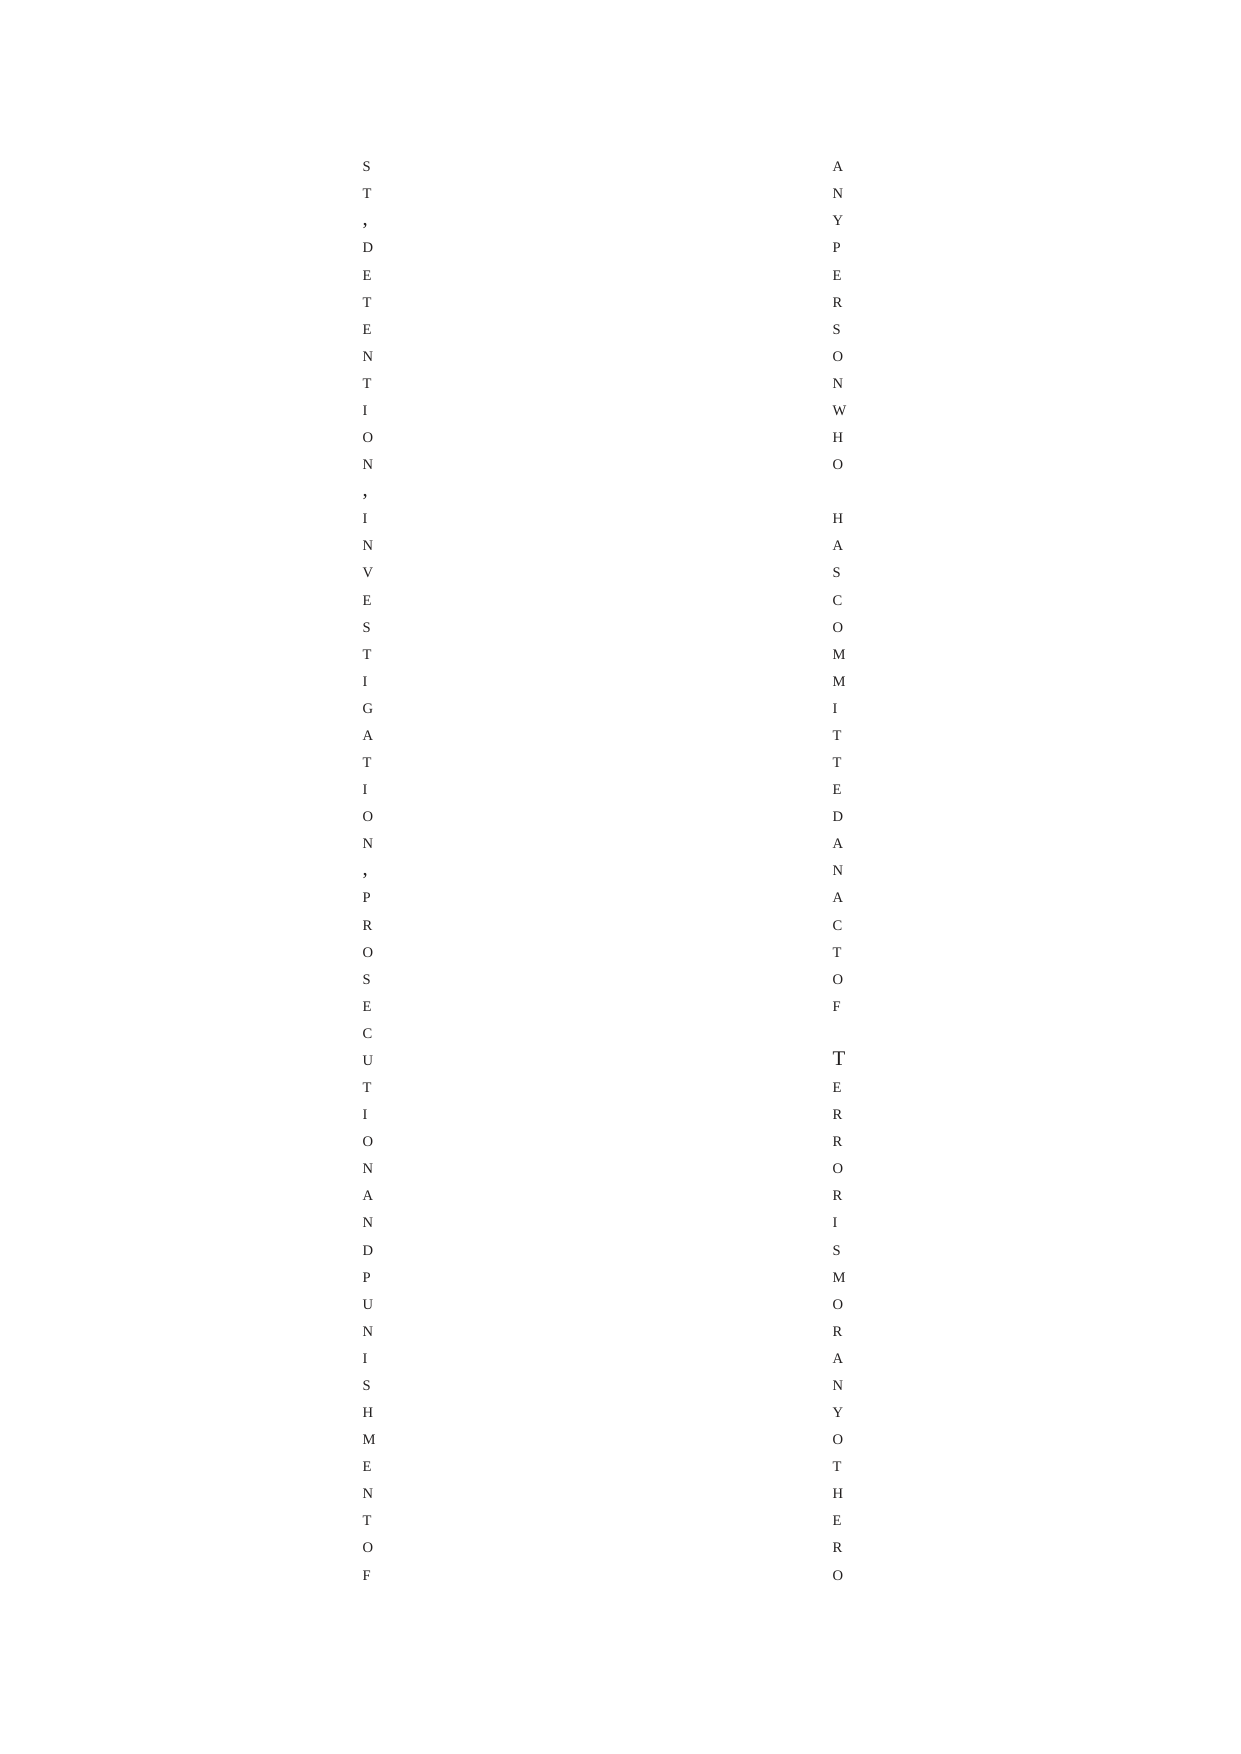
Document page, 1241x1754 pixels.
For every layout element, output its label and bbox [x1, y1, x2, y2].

text [807, 150, 838, 1585]
text [337, 150, 368, 1585]
